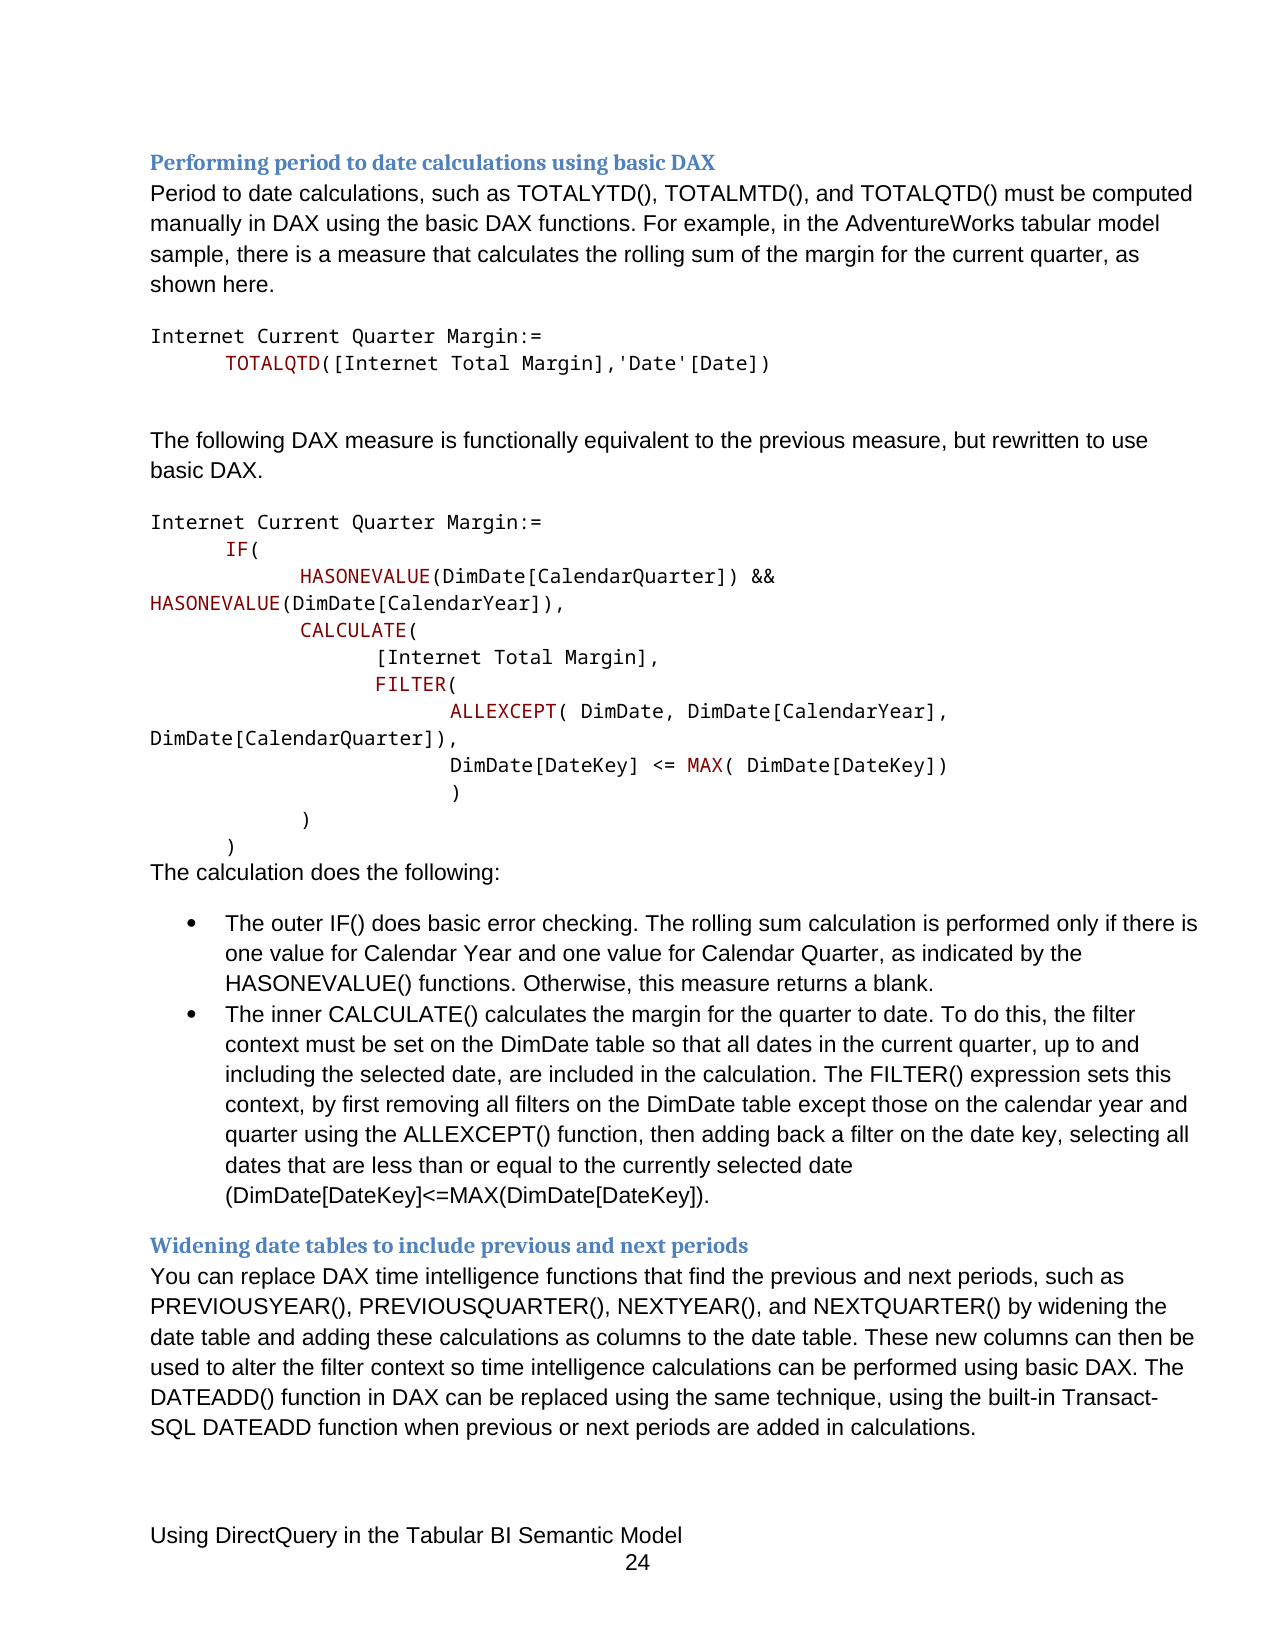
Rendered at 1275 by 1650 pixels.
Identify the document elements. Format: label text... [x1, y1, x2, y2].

subtitle Widening date tables to include previous and next periods [150, 1233, 1200, 1259]
subtitle Performing period to date calculations using basic DAX [150, 150, 1200, 176]
list The inner CALCULATE() calculates the margin for the quarter to date. To do this, the filter context must be set on the DimDate table so that all dates in the current quarter, up to and including the selected date, are included in the calculation. The FILTER() expression sets this context, by first removing all filters on the DimDate table except those on the calendar year and quarter using the ALLEXCEPT() function, then adding back a filter on the date key, selecting all dates that are less than or equal to the currently selected date (DimDate[DateKey]<=MAX(DimDate[DateKey]). [187, 1001, 1200, 1208]
text FILTER( [150, 670, 1200, 697]
list The outer IF() does basic error checking. The rolling sum calculation is performed only if there is one value for Calendar Year and one value for Calendar Quarter, as indicated by the HASONEVALUE() functions. Otherwise, this measure returns a blank. [187, 910, 1200, 997]
text The following DAX measure is functionally equivalent to the previous measure, but rewritten to use basic DAX. [150, 427, 1200, 483]
text ALLEXCEPT( DimDate, DimDate[CalendarYear], DimDate[CalendarQuarter]), [150, 697, 1200, 751]
text DimDate[DateKey] <= MAX( DimDate[DateKey]) [150, 751, 1200, 778]
text TOTALQTD([Internet Total Margin],'Date'[Date]) [150, 349, 1200, 376]
text HASONEVALUE(DimDate[CalendarQuarter]) && HASONEVALUE(DimDate[CalendarYear]), [150, 562, 1200, 616]
text The calculation does the following: [150, 859, 1200, 885]
text ) [150, 805, 1200, 832]
text ) [150, 832, 1200, 859]
text IF( [150, 535, 1200, 562]
text You can replace DAX time intelligence functions that find the previous and next periods, such as PREVIOUSYEAR(), PREVIOUSQUARTER(), NEXTYEAR(), and NEXTQUARTER() by widening the date table and adding these calculations as columns to the date table. These new columns can then be used to alter the filter context so time intelligence calculations can be performed using basic DAX. The DATEADD() function in DAX can be replaced using the same technique, using the built-in Transact-SQL DATEADD function when previous or next periods are added in calculations. [150, 1263, 1200, 1440]
text CALCULATE( [150, 616, 1200, 643]
text Internet Current Quarter Margin:= [150, 508, 1200, 535]
text Internet Current Quarter Margin:= [150, 322, 1200, 349]
text ) [150, 778, 1200, 805]
text [Internet Total Margin], [150, 643, 1200, 670]
text Period to date calculations, such as TOTALYTD(), TOTALMTD(), and TOTALQTD() must be computed manually in DAX using the basic DAX functions. For example, in the AdventureWorks tabular model sample, there is a measure that calculates the rolling sum of the margin for the current quarter, as shown here. [150, 180, 1200, 297]
